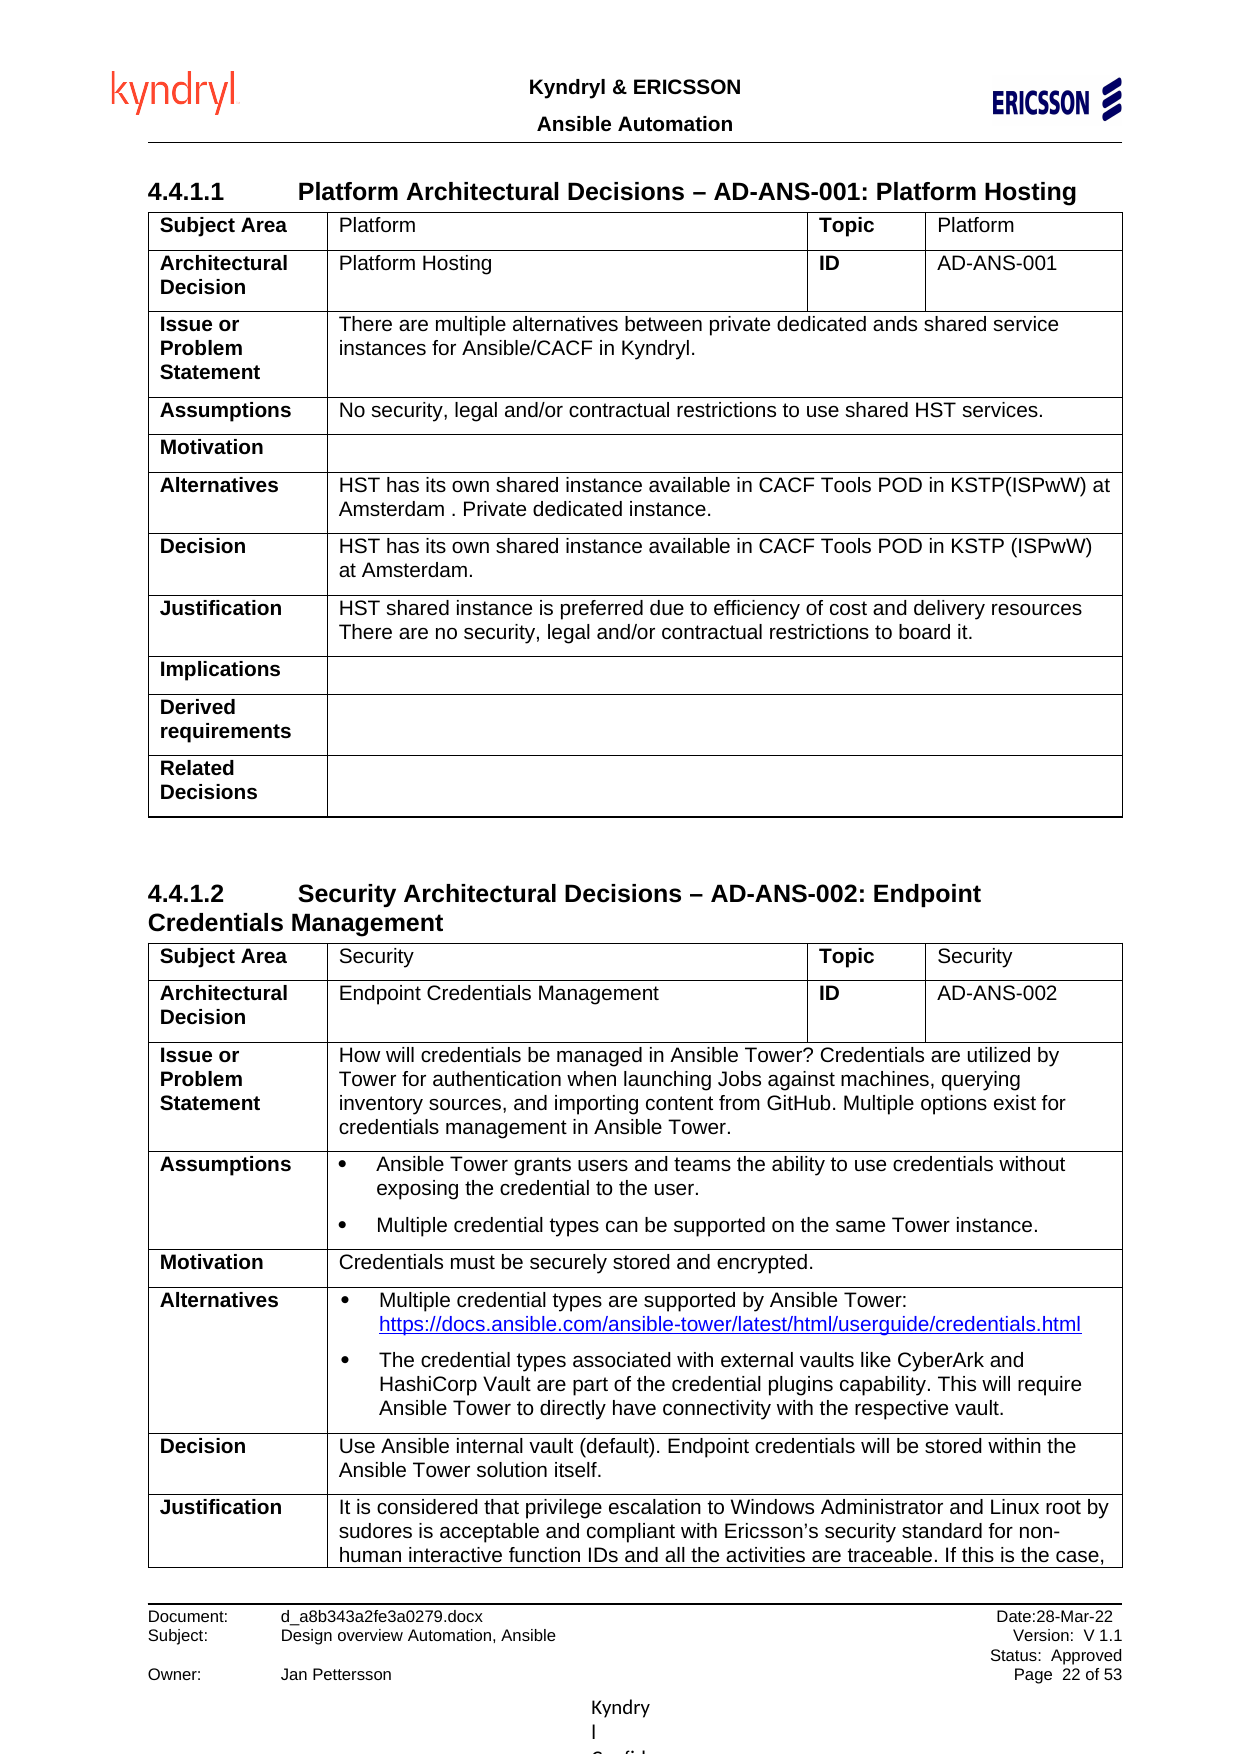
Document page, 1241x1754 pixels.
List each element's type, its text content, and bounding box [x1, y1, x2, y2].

table_cell ID [808, 981, 925, 1042]
table_header Topic [808, 213, 925, 250]
table_cell Ansible Tower grants users and teams the ability to use credentials without exposing the credential to the user. Multiple credential types can be supported on the same Tower instance. [328, 1152, 1122, 1249]
table_cell Assumptions [149, 1152, 327, 1249]
table_header Platform [328, 213, 807, 250]
table_header Security [328, 944, 807, 980]
table_header Subject Area [149, 213, 327, 250]
table_cell Assumptions [149, 398, 327, 434]
table_cell Credentials must be securely stored and encrypted. [328, 1250, 1122, 1287]
table_header Security [926, 944, 1122, 980]
table_header Platform [926, 213, 1122, 250]
table_cell HST has its own shared instance available in CACF Tools POD in KSTP(ISPwW) at Amsterdam . Private dedicated instance. [328, 473, 1122, 533]
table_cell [328, 1495, 1122, 1567]
table_cell Justification [149, 1495, 327, 1567]
table_cell [328, 756, 1122, 816]
table_cell Justification [149, 596, 327, 656]
table_header Topic [808, 944, 925, 980]
table_cell Implications [149, 657, 327, 693]
table_cell Platform Hosting [328, 251, 807, 311]
table_cell Issue or Problem Statement [149, 1043, 327, 1151]
table_cell [328, 695, 1122, 755]
table_cell Motivation [149, 1250, 327, 1287]
table_cell There are multiple alternatives between private dedicated ands shared service instances for Ansible/CACF in Kyndryl. [328, 312, 1122, 397]
table_cell Decision [149, 1434, 327, 1494]
table_cell How will credentials be managed in Ansible Tower? Credentials are utilized by Tower for authentication when launching Jobs against machines, querying inventory sources, and importing content from GitHub. Multiple options exist for credentials management in Ansible Tower. [328, 1043, 1122, 1151]
table_cell Alternatives [149, 473, 327, 533]
table_cell [328, 435, 1122, 472]
table_cell ID [808, 251, 925, 311]
subtitle Security Architectural Decisions – AD-ANS-002: Endpoint Credentials Management [148, 879, 1122, 936]
table_cell HST has its own shared instance available in CACF Tools POD in KSTP (ISPwW) at Amsterdam. [328, 534, 1122, 594]
table_header Subject Area [149, 944, 327, 980]
table_cell Motivation [149, 435, 327, 472]
table_cell [328, 657, 1122, 693]
table_cell HST shared instance is preferred due to efficiency of cost and delivery resources There are no security, legal and/or contractual restrictions to board it. [328, 596, 1122, 656]
table_cell Architectural Decision [149, 981, 327, 1042]
subtitle Platform Architectural Decisions – AD-ANS-001: Platform Hosting [148, 177, 1122, 206]
table_cell Multiple credential types are supported by Ansible Tower: https://docs.ansible.com/ansible-tower/latest/html/userguide/credentials.html The credential types associated with external vaults like CyberArk and HashiCorp Vault are part of the credential plugins capability. This will require Ansible Tower to directly have connectivity with the respective vault. [328, 1288, 1122, 1433]
picture [111, 71, 240, 115]
table_cell Alternatives [149, 1288, 327, 1433]
table_cell Endpoint Credentials Management [328, 981, 807, 1042]
table_cell Architectural Decision [149, 251, 327, 311]
picture [992, 75, 1122, 126]
table_cell AD-ANS-001 [926, 251, 1122, 311]
table_cell AD-ANS-002 [926, 981, 1122, 1042]
table_cell Use Ansible internal vault (default). Endpoint credentials will be stored within the Ansible Tower solution itself. [328, 1434, 1122, 1494]
table_cell No security, legal and/or contractual restrictions to use shared HST services. [328, 398, 1122, 434]
table_cell Issue or Problem Statement [149, 312, 327, 397]
table_cell Related Decisions [149, 756, 327, 816]
table_cell Derived requirements [149, 695, 327, 755]
table_cell Decision [149, 534, 327, 594]
